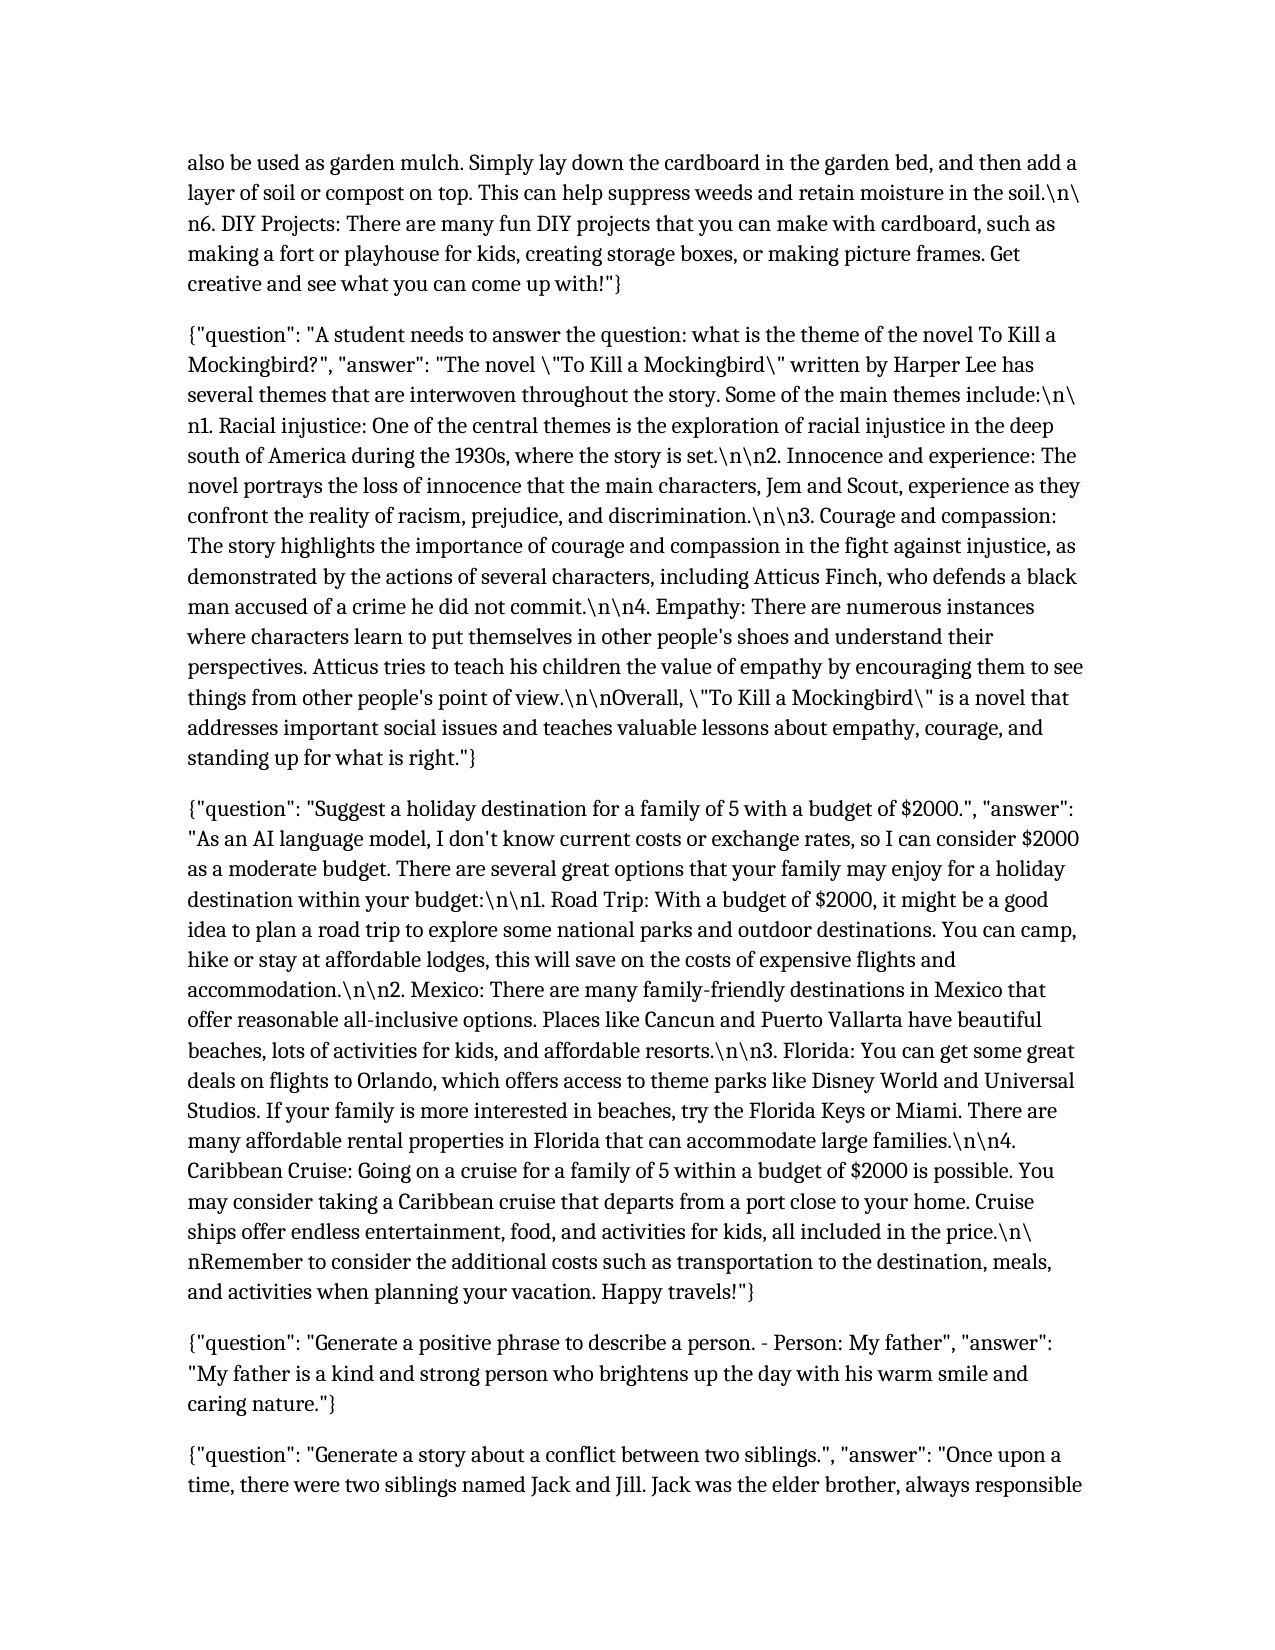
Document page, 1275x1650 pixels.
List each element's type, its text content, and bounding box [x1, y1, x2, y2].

text {"question": "Suggest a holiday destination for a family of 5 with a budget of $2000.", "answer": "As an AI language model, I don't know current costs or exchange rates, so I can consider $2000 as a moderate budget. There are several great options that your family may enjoy for a holiday destination within your budget:\n\n1. Road Trip: With a budget of $2000, it might be a good idea to plan a road trip to explore some national parks and outdoor destinations. You can camp, hike or stay at affordable lodges, this will save on the costs of expensive flights and accommodation.\n\n2. Mexico: There are many family-friendly destinations in Mexico that offer reasonable all-inclusive options. Places like Cancun and Puerto Vallarta have beautiful beaches, lots of activities for kids, and affordable resorts.\n\n3. Florida: You can get some great deals on flights to Orlando, which offers access to theme parks like Disney World and Universal Studios. If your family is more interested in beaches, try the Florida Keys or Miami. There are many affordable rental properties in Florida that can accommodate large families.\n\n4. Caribbean Cruise: Going on a cruise for a family of 5 within a budget of $2000 is possible. You may consider taking a Caribbean cruise that departs from a port close to your home. Cruise ships offer endless entertainment, food, and activities for kids, all included in the price.\n\nRemember to consider the additional costs such as transportation to the destination, meals, and activities when planning your vacation. Happy travels!"} [187, 796, 1087, 1306]
text {"question": "A student needs to answer the question: what is the theme of the novel To Kill a Mockingbird?", "answer": "The novel \"To Kill a Mockingbird\" written by Harper Lee has several themes that are interwoven throughout the story. Some of the main themes include:\n\n1. Racial injustice: One of the central themes is the exploration of racial injustice in the deep south of America during the 1930s, where the story is set.\n\n2. Innocence and experience: The novel portrays the loss of innocence that the main characters, Jem and Scout, experience as they confront the reality of racism, prejudice, and discrimination.\n\n3. Courage and compassion: The story highlights the importance of courage and compassion in the fight against injustice, as demonstrated by the actions of several characters, including Atticus Finch, who defends a black man accused of a crime he did not commit.\n\n4. Empathy: There are numerous instances where characters learn to put themselves in other people's shoes and understand their perspectives. Atticus tries to teach his children the value of empathy by encouraging them to see things from other people's point of view.\n\nOverall, \"To Kill a Mockingbird\" is a novel that addresses important social issues and teaches valuable lessons about empathy, courage, and standing up for what is right."} [187, 322, 1087, 771]
text {"question": "Generate a positive phrase to describe a person. - Person: My father", "answer": "My father is a kind and strong person who brightens up the day with his warm smile and caring nature."} [187, 1330, 1087, 1417]
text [187, 1442, 1087, 1498]
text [187, 150, 1087, 297]
